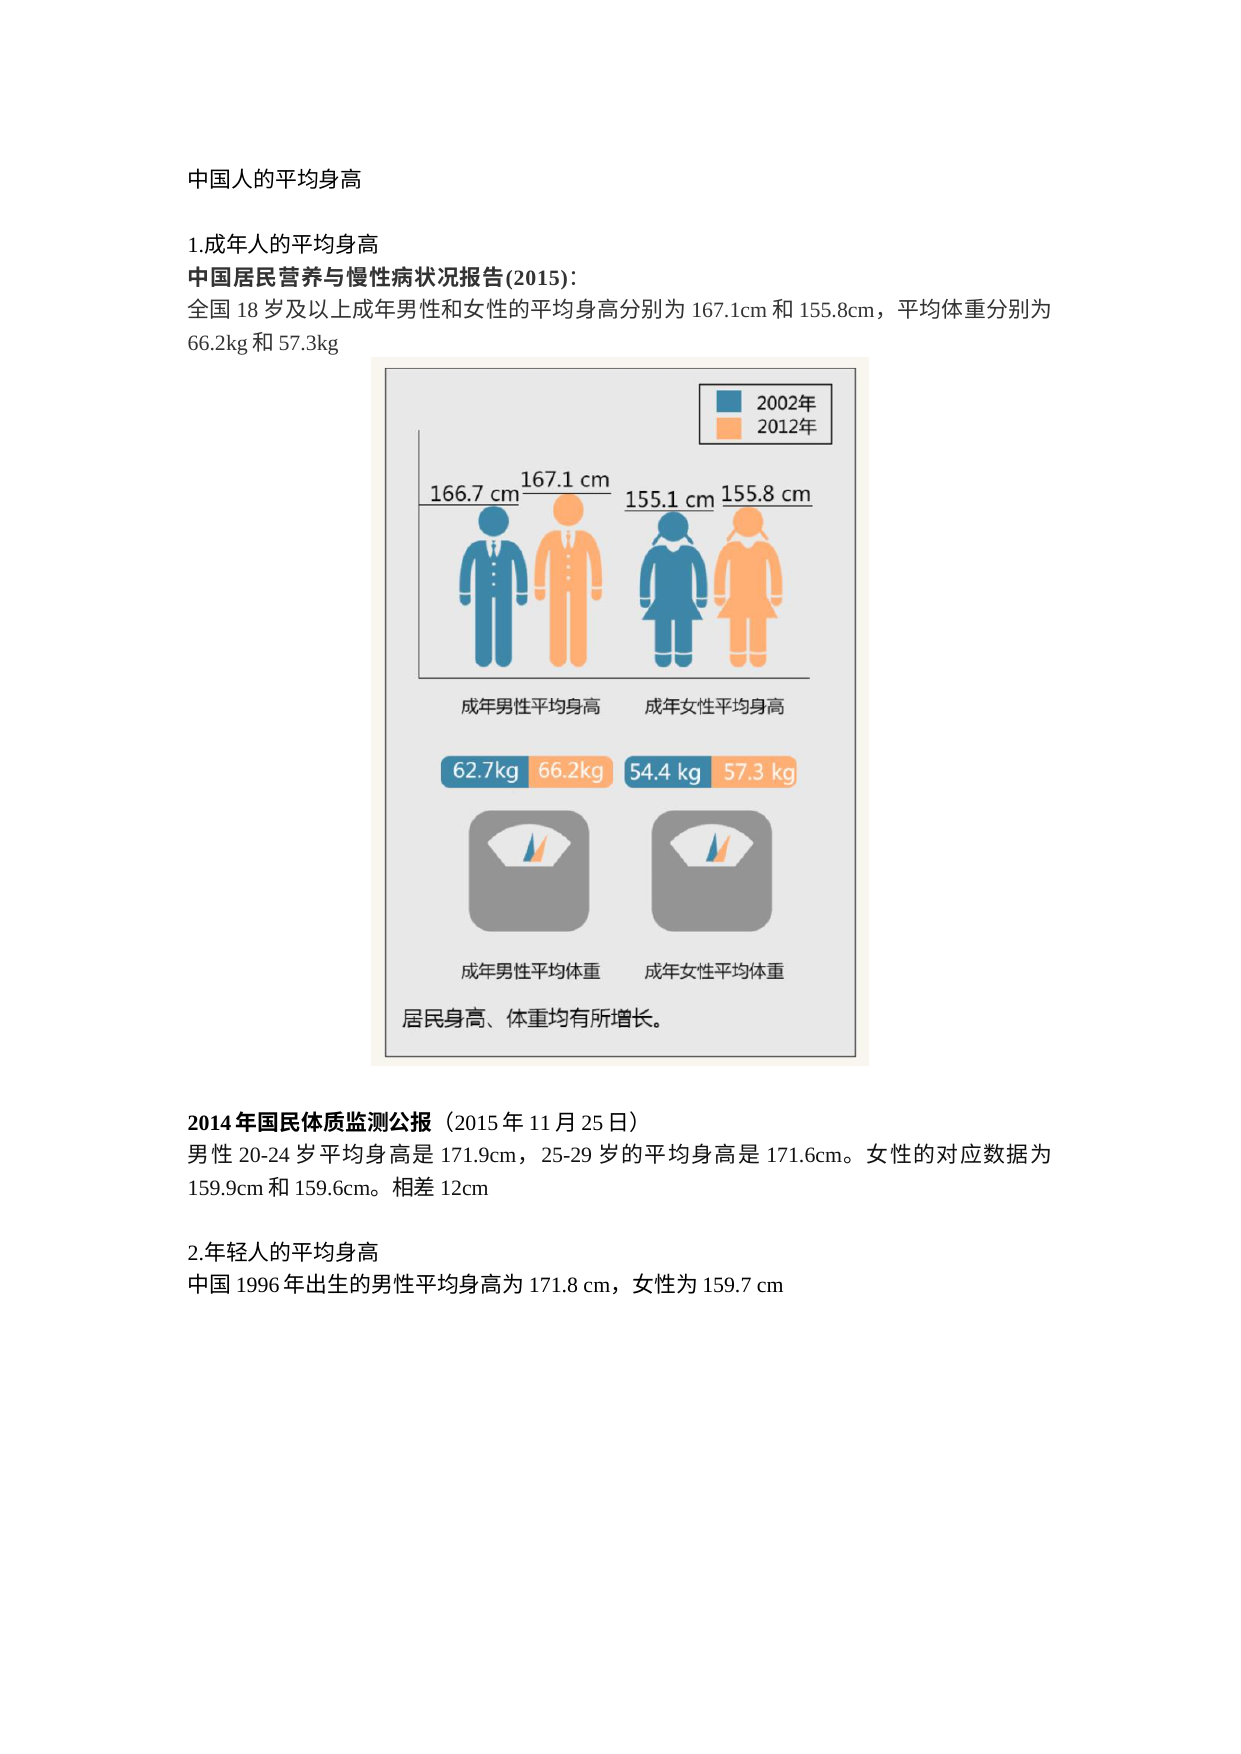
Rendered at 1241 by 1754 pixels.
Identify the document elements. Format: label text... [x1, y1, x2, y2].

text 2.年轻人的平均身高 [187, 1234, 1053, 1267]
text 中国1996年出生的男性平均身高为171.8 cm，女性为159.7 cm [187, 1267, 1053, 1299]
text 中国人的平均身高 [187, 162, 1053, 194]
text 1.成年人的平均身高 [187, 227, 1053, 259]
text 男性20-24岁平均身高是171.9cm，25-29岁的平均身高是171.6cm。女性的对应数据为159.9cm和159.6cm。相差12cm [187, 1137, 1053, 1202]
text 全国18岁及以上成年男性和女性的平均身高分别为167.1cm和155.8cm，平均体重分别为66.2kg和57.3kg [187, 292, 1053, 357]
text 2014年国民体质监测公报（2015年11月25日） [187, 1104, 1053, 1137]
picture [371, 357, 869, 1066]
text 中国居民营养与慢性病状况报告(2015)： [187, 259, 1053, 292]
